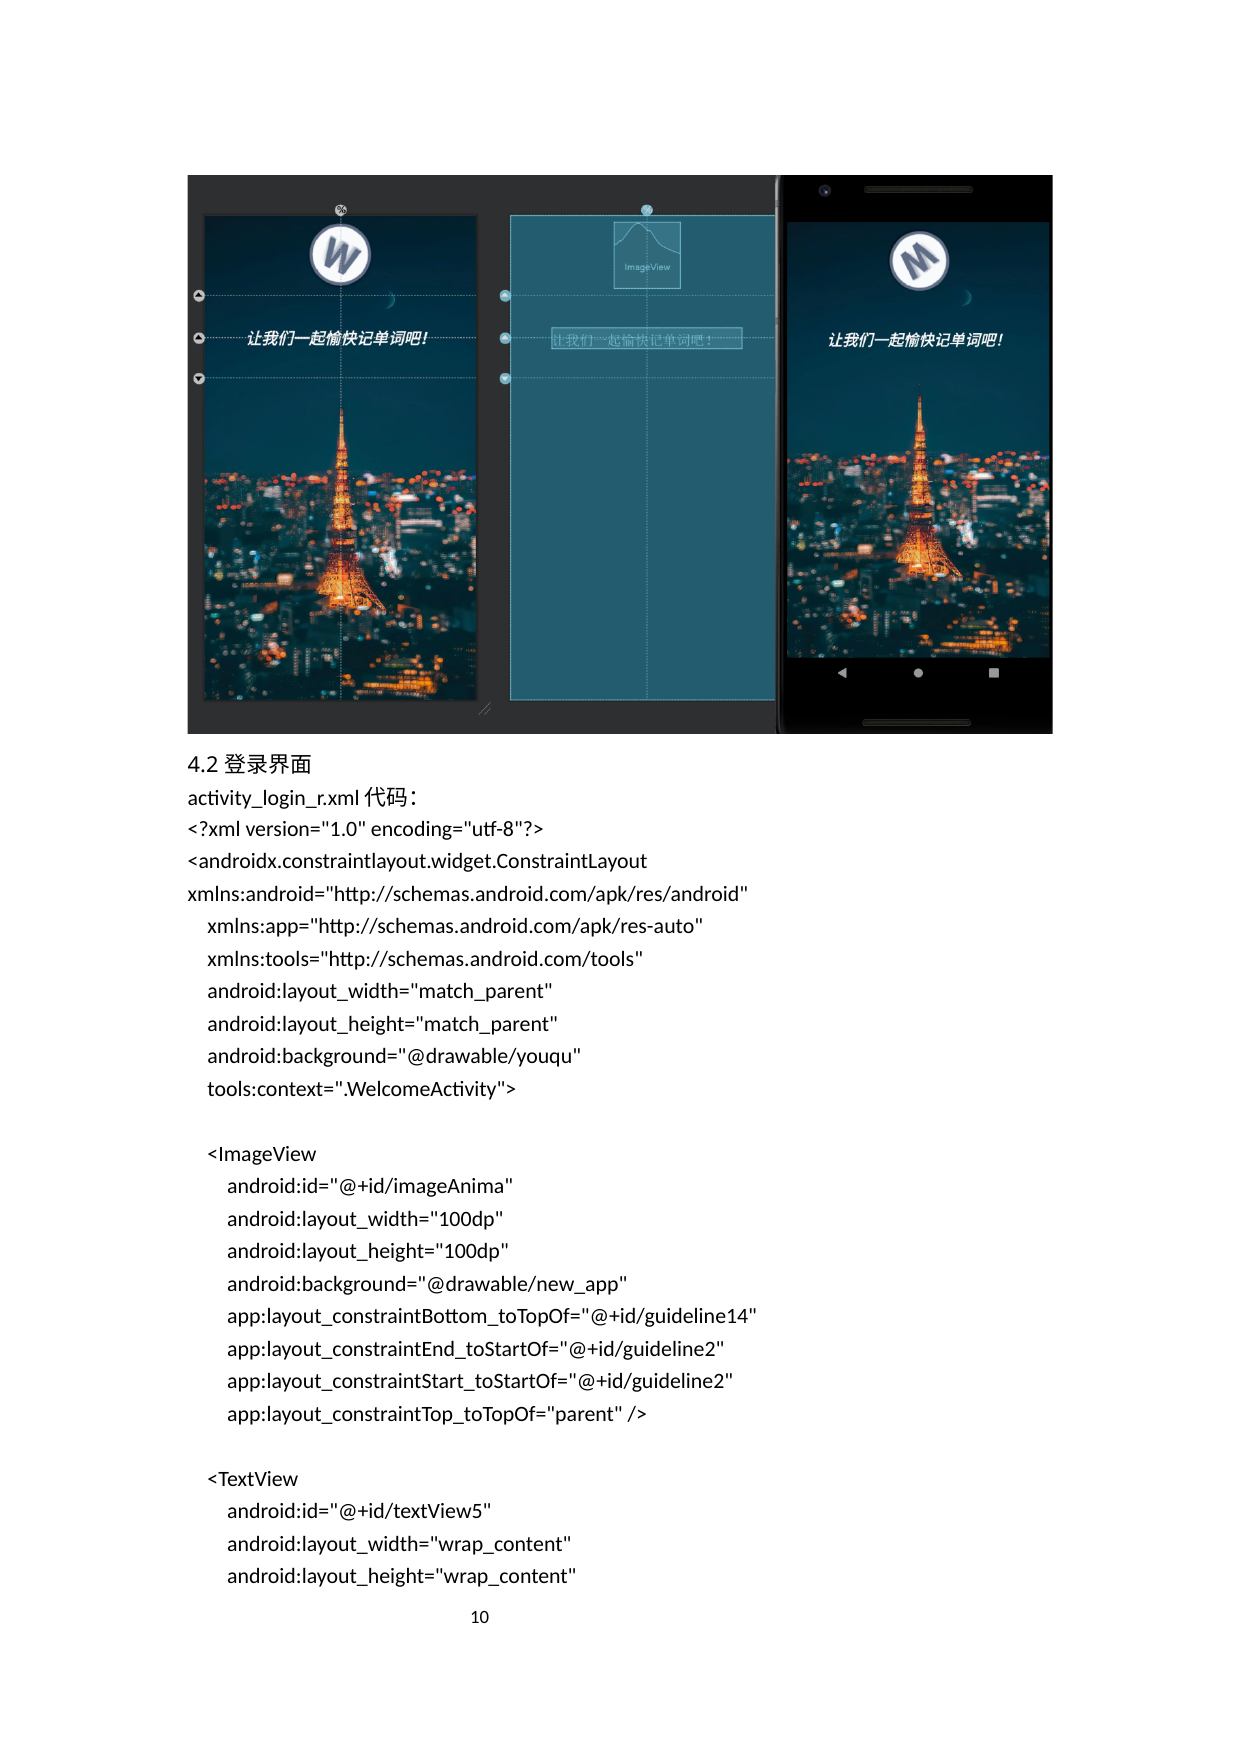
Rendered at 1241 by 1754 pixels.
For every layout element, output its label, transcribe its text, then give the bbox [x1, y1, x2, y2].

text app:layout_constraintTop_toTopOf="parent" /> [187, 1397, 1053, 1429]
text android:layout_height="wrap_content" [187, 1559, 1053, 1592]
text android:background="@drawable/youqu" [187, 1039, 1053, 1072]
text android:layout_width="100dp" [187, 1202, 1053, 1234]
text <ImageView [187, 1137, 1053, 1169]
picture [187, 175, 1053, 734]
text android:layout_width="match_parent" [187, 974, 1053, 1007]
text xmlns:app="http://schemas.android.com/apk/res-auto" [187, 909, 1053, 942]
text android:background="@drawable/new_app" [187, 1267, 1053, 1299]
text android:layout_height="100dp" [187, 1234, 1053, 1267]
text activity_login_r.xml代码： [187, 779, 1053, 812]
text android:id="@+id/textView5" [187, 1494, 1053, 1527]
text <androidx.constraintlayout.widget.ConstraintLayout xmlns:android="http://schemas.android.com/apk/res/android" [187, 844, 1053, 909]
text app:layout_constraintBottom_toTopOf="@+id/guideline14" [187, 1299, 1053, 1332]
text app:layout_constraintStart_toStartOf="@+id/guideline2" [187, 1364, 1053, 1397]
text android:layout_width="wrap_content" [187, 1527, 1053, 1559]
text android:id="@+id/imageAnima" [187, 1169, 1053, 1202]
text 4.2 登录界面 [187, 747, 1053, 779]
text <?xml version="1.0" encoding="utf-8"?> [187, 812, 1053, 844]
text <TextView [187, 1462, 1053, 1494]
text app:layout_constraintEnd_toStartOf="@+id/guideline2" [187, 1332, 1053, 1364]
text tools:context=".WelcomeActivity"> [187, 1072, 1053, 1104]
text xmlns:tools="http://schemas.android.com/tools" [187, 942, 1053, 974]
text android:layout_height="match_parent" [187, 1007, 1053, 1039]
